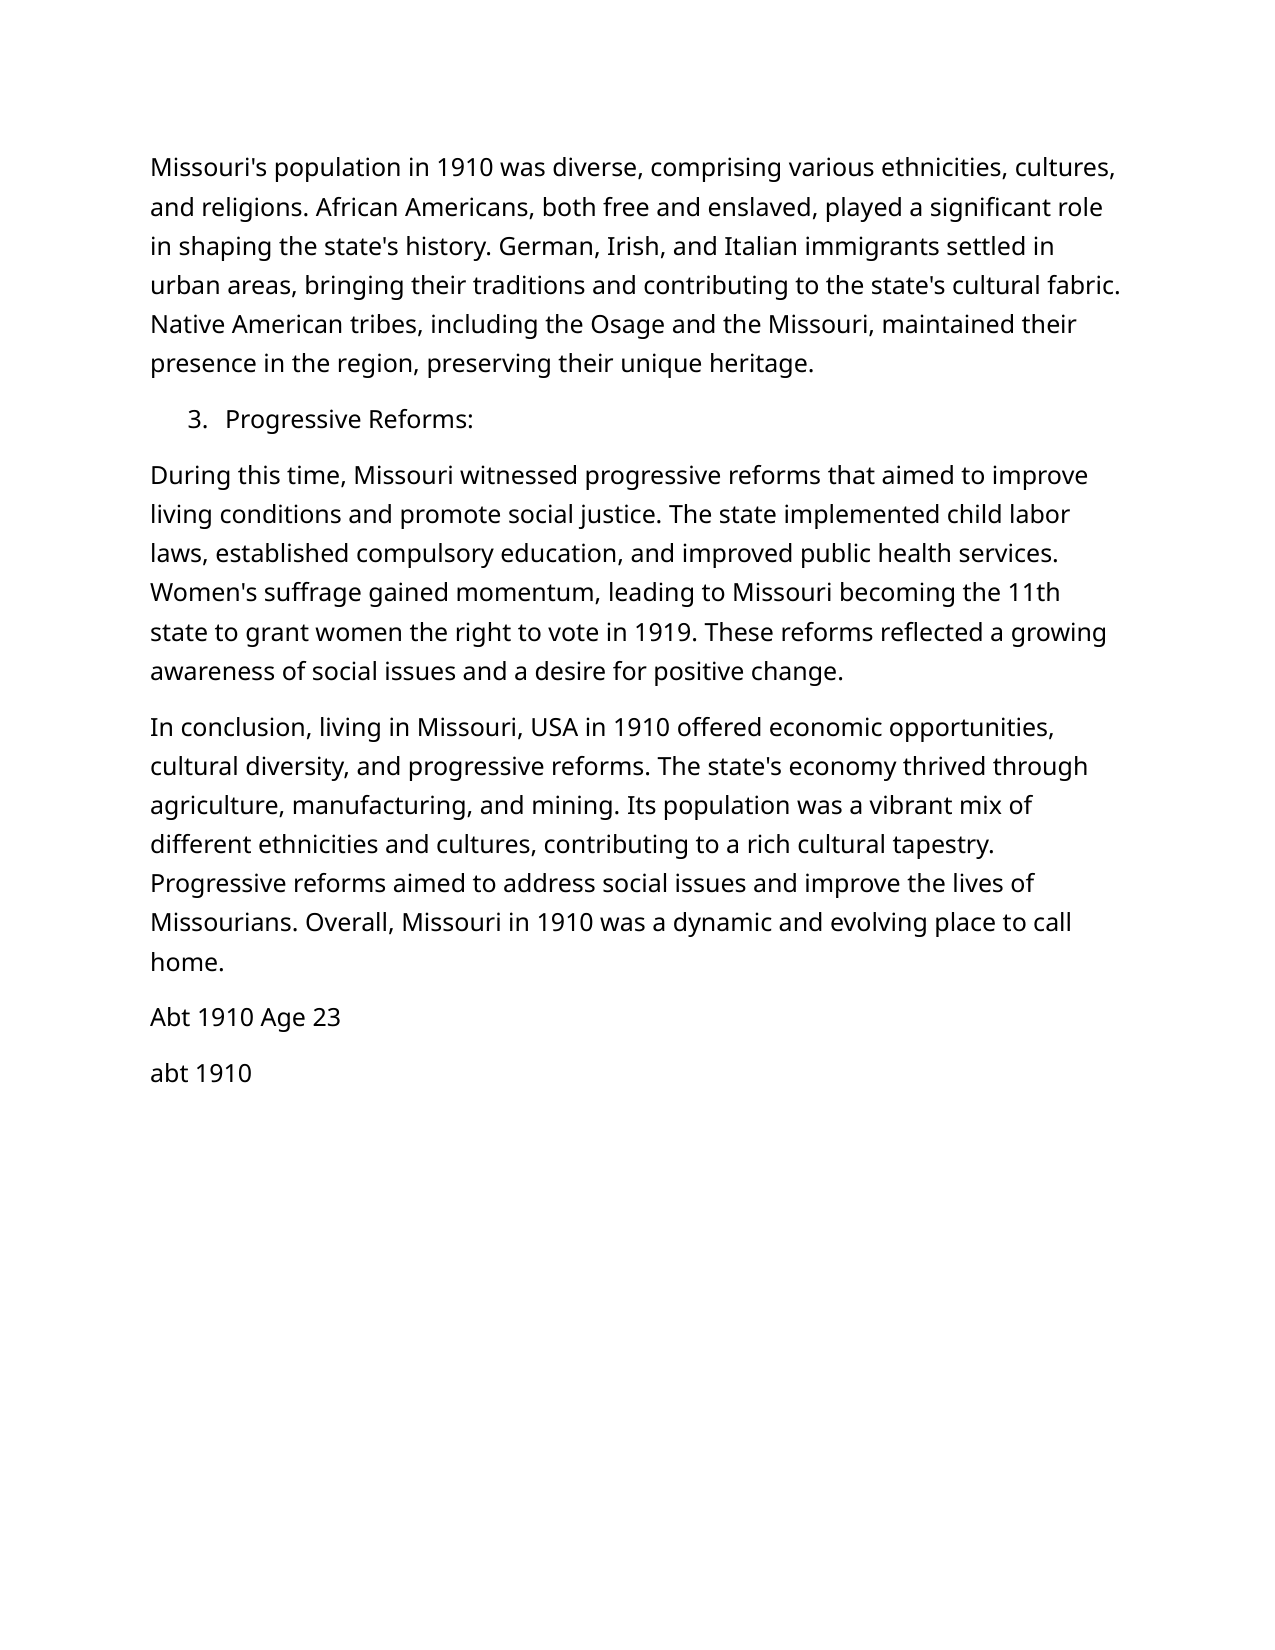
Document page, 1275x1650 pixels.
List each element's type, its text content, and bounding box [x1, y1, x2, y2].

text Abt 1910 Age 23 [150, 1000, 1125, 1034]
text abt 1910 [150, 1056, 1125, 1090]
text In conclusion, living in Missouri, USA in 1910 offered economic opportunities, cultural diversity, and progressive reforms. The state's economy thrived through agriculture, manufacturing, and mining. Its population was a vibrant mix of different ethnicities and cultures, contributing to a rich cultural tapestry. Progressive reforms aimed to address social issues and improve the lives of Missourians. Overall, Missouri in 1910 was a dynamic and evolving place to call home. [150, 709, 1125, 978]
list Progressive Reforms: [187, 402, 1125, 436]
text During this time, Missouri witnessed progressive reforms that aimed to improve living conditions and promote social justice. The state implemented child labor laws, established compulsory education, and improved public health services. Women's suffrage gained momentum, leading to Missouri becoming the 11th state to grant women the right to vote in 1919. These reforms reflected a growing awareness of social issues and a desire for positive change. [150, 457, 1125, 687]
text Missouri's population in 1910 was diverse, comprising various ethnicities, cultures, and religions. African Americans, both free and enslaved, played a significant role in shaping the state's history. German, Irish, and Italian immigrants settled in urban areas, bringing their traditions and contributing to the state's cultural fabric. Native American tribes, including the Osage and the Missouri, maintained their presence in the region, preserving their unique heritage. [150, 150, 1125, 380]
